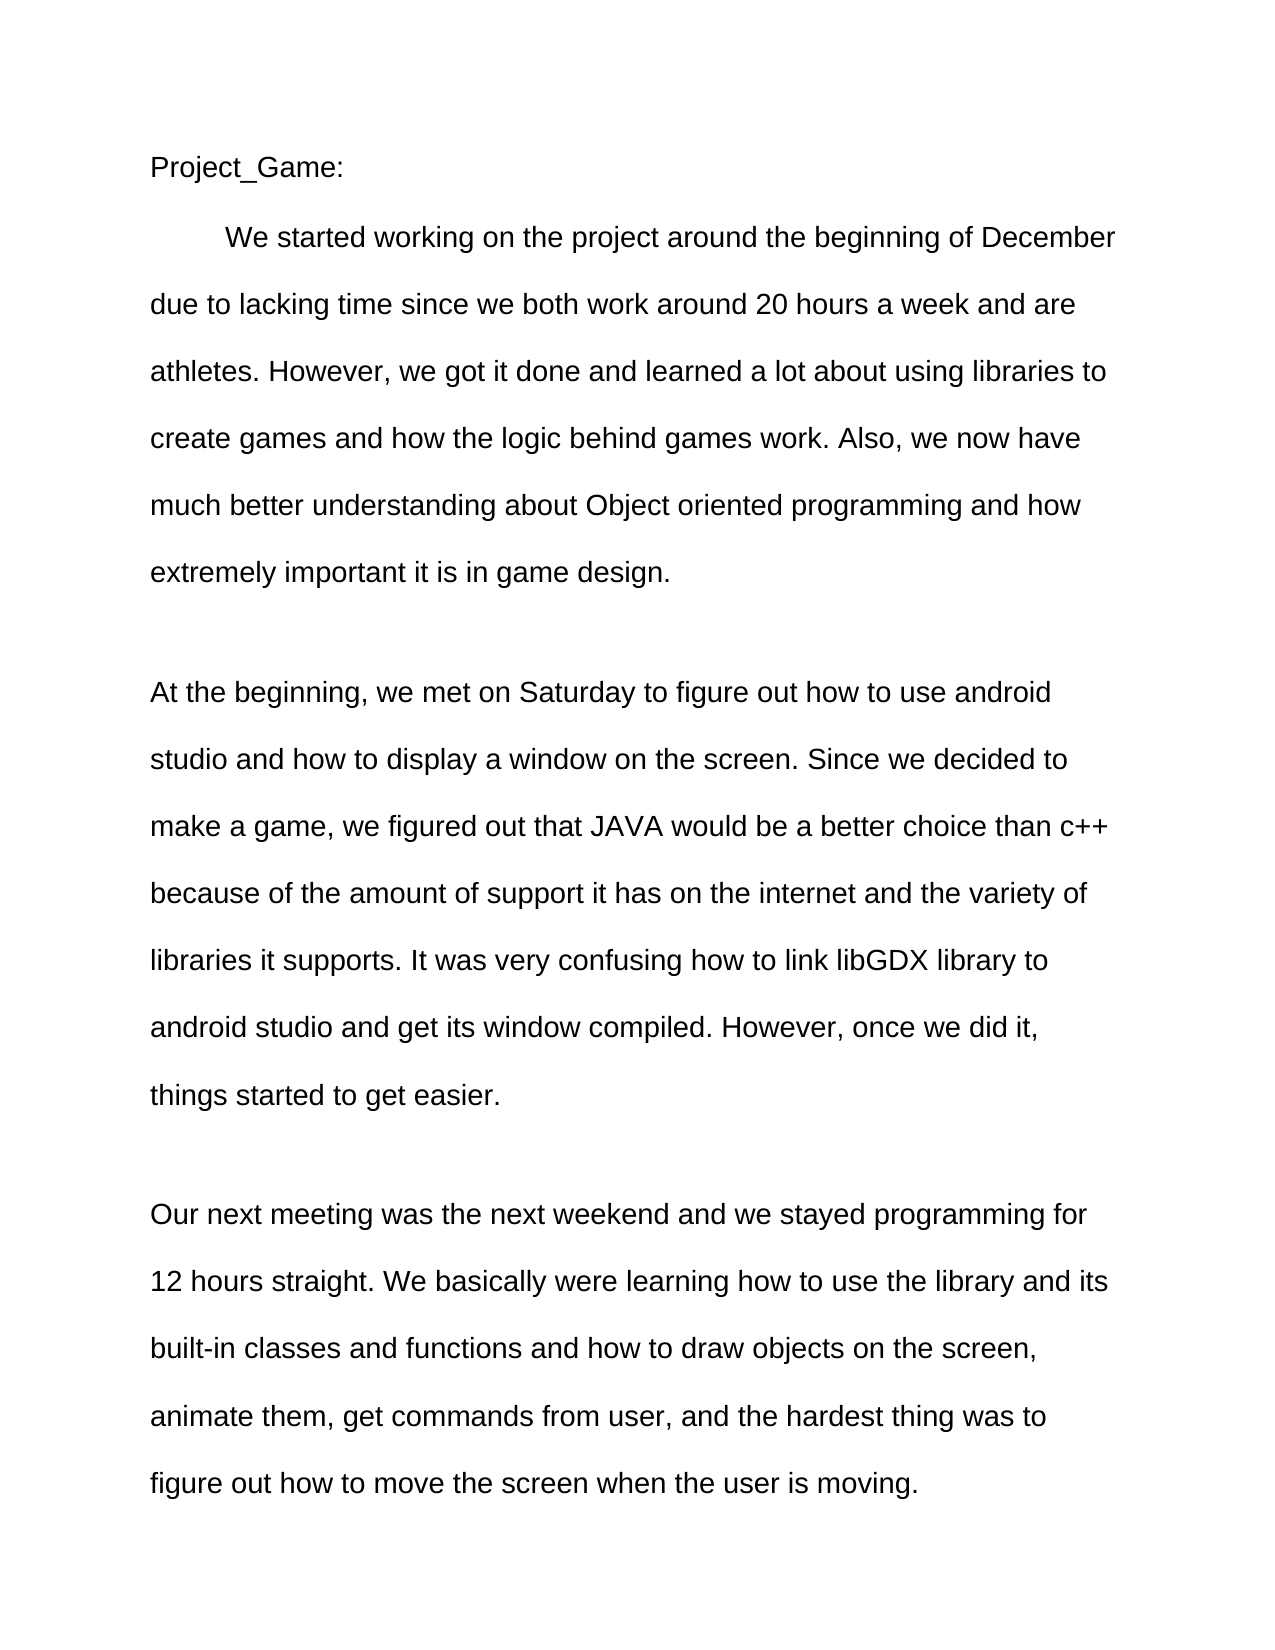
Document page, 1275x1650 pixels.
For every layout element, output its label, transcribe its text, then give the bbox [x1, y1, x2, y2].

text Our next meeting was the next weekend and we stayed programming for 12 hours straight. We basically were learning how to use the library and its built-in classes and functions and how to draw objects on the screen, animate them, get commands from user, and the hardest thing was to figure out how to move the screen when the user is moving. [150, 1197, 1125, 1499]
text At the beginning, we met on Saturday to figure out how to use android studio and how to display a window on the screen. Since we decided to make a game, we figured out that JAVA would be a better choice than c++ because of the amount of support it has on the internet and the variety of libraries it supports. It was very confusing how to link libGDX library to android studio and get its window compiled. However, once we did it, things started to get easier. [150, 675, 1125, 1111]
text Project_Game: [150, 150, 1125, 183]
text We started working on the project around the beginning of December due to lacking time since we both work around 20 hours a week and are athletes. However, we got it done and learned a lot about using libraries to create games and how the logic behind games work. Also, we now have much better understanding about Object oriented programming and how extremely important it is in game design. [150, 220, 1125, 589]
